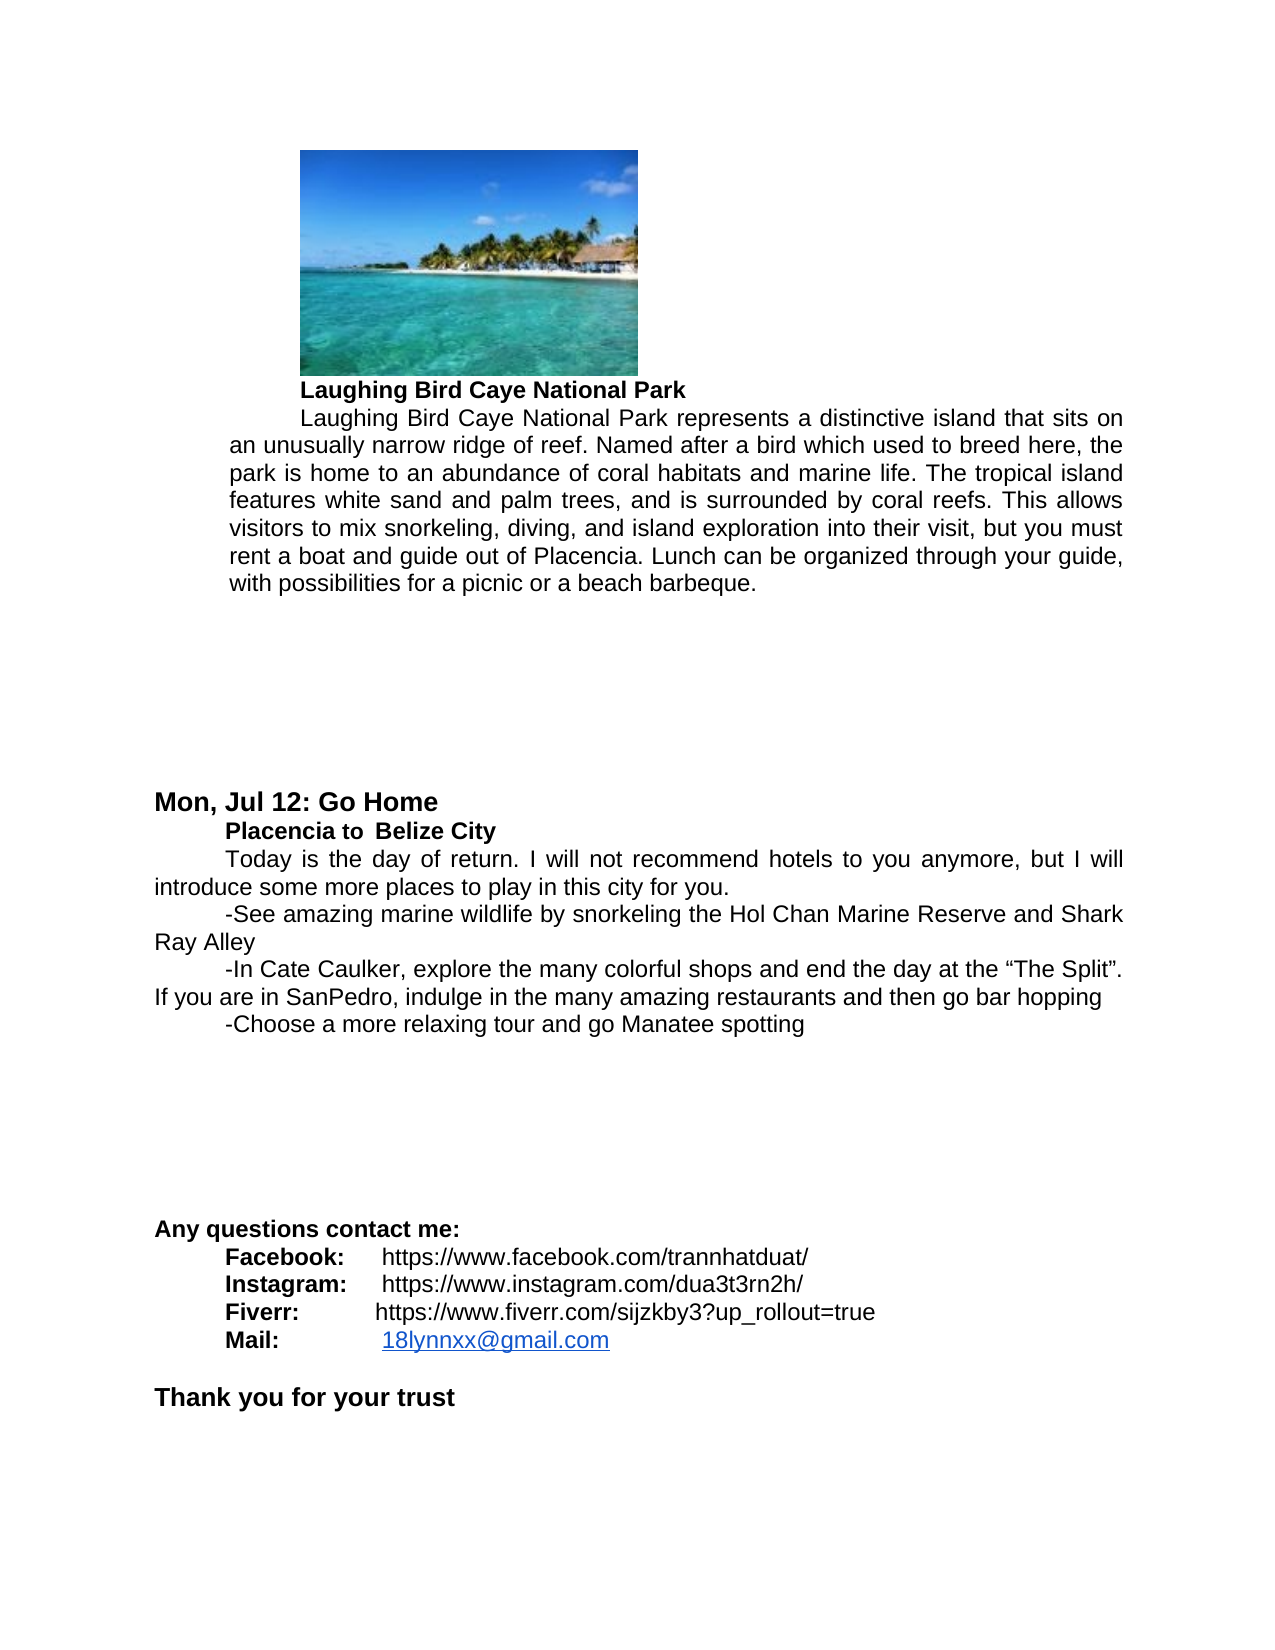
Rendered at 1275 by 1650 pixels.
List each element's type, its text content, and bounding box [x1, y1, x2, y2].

text Laughing Bird Caye National Park represents a distinctive island that sits on an unusually narrow ridge of reef. Named after a bird which used to breed here, the park is home to an abundance of coral habitats and marine life. The tropical island features white sand and palm trees, and is surrounded by coral reefs. This allows visitors to mix snorkeling, diving, and island exploration into their visit, but you must rent a boat and guide out of Placencia. Lunch can be organized through your guide, with possibilities for a picnic or a beach barbeque. [229, 403, 1125, 597]
text Laughing Bird Caye National Park [229, 376, 1125, 403]
text Thank you for your trust [154, 1382, 1125, 1412]
text Fiverr: https://www.fiverr.com/sijzkby3?up_rollout=true [154, 1298, 1125, 1326]
text Mail: 18lynnxx@gmail.com [154, 1326, 1125, 1353]
text Any questions contact me: [154, 1215, 1125, 1243]
text Today is the day of return. I will not recommend hotels to you anymore, but I will introduce some more places to play in this city for you. [154, 845, 1125, 900]
picture [300, 150, 638, 376]
text Mon, Jul 12: Go Home [154, 786, 1125, 817]
text -Choose a more relaxing tour and go Manatee spotting [154, 1010, 1125, 1038]
text Facebook: https://www.facebook.com/trannhatduat/ [154, 1243, 1125, 1270]
text Placencia to Belize City [154, 817, 1125, 845]
text -In Cate Caulker, explore the many colorful shops and end the day at the “The Split”. If you are in SanPedro, indulge in the many amazing restaurants and then go bar hopping [154, 955, 1125, 1010]
text Instagram: https://www.instagram.com/dua3t3rn2h/ [154, 1270, 1125, 1298]
text -See amazing marine wildlife by snorkeling the Hol Chan Marine Reserve and Shark Ray Alley [154, 900, 1125, 955]
